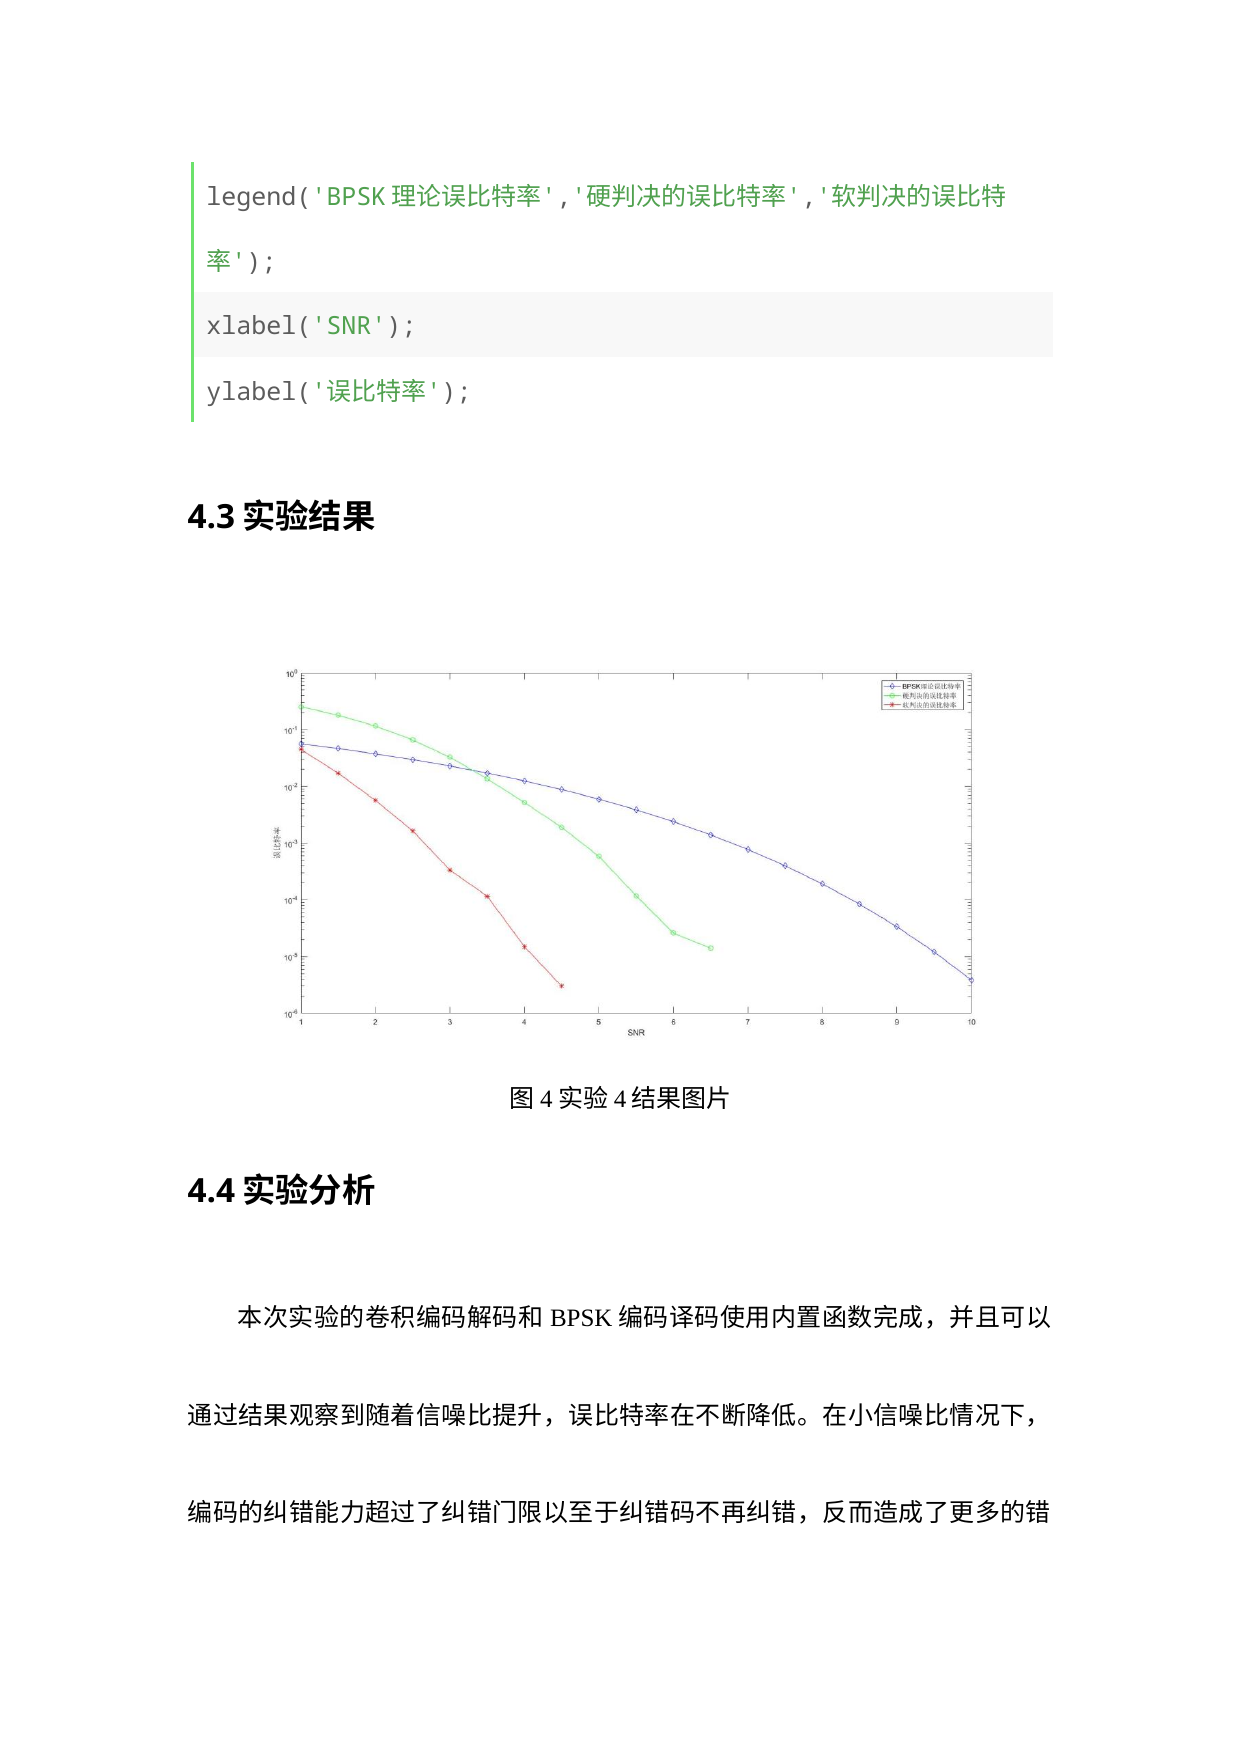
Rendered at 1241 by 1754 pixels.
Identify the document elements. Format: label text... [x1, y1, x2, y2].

list legend('BPSK理论误比特率','硬判决的误比特率','软判决的误比特率'); [194, 162, 1053, 292]
list xlabel('SNR'); [194, 292, 1053, 357]
subtitle 4.4实验分析 [187, 1156, 1053, 1221]
text 图 4 实验4结果图片 [187, 1064, 1053, 1129]
picture [188, 641, 1053, 1059]
list ylabel('误比特率'); [194, 357, 1053, 422]
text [187, 1283, 1053, 1543]
subtitle 4.3实验结果 [187, 482, 1053, 547]
